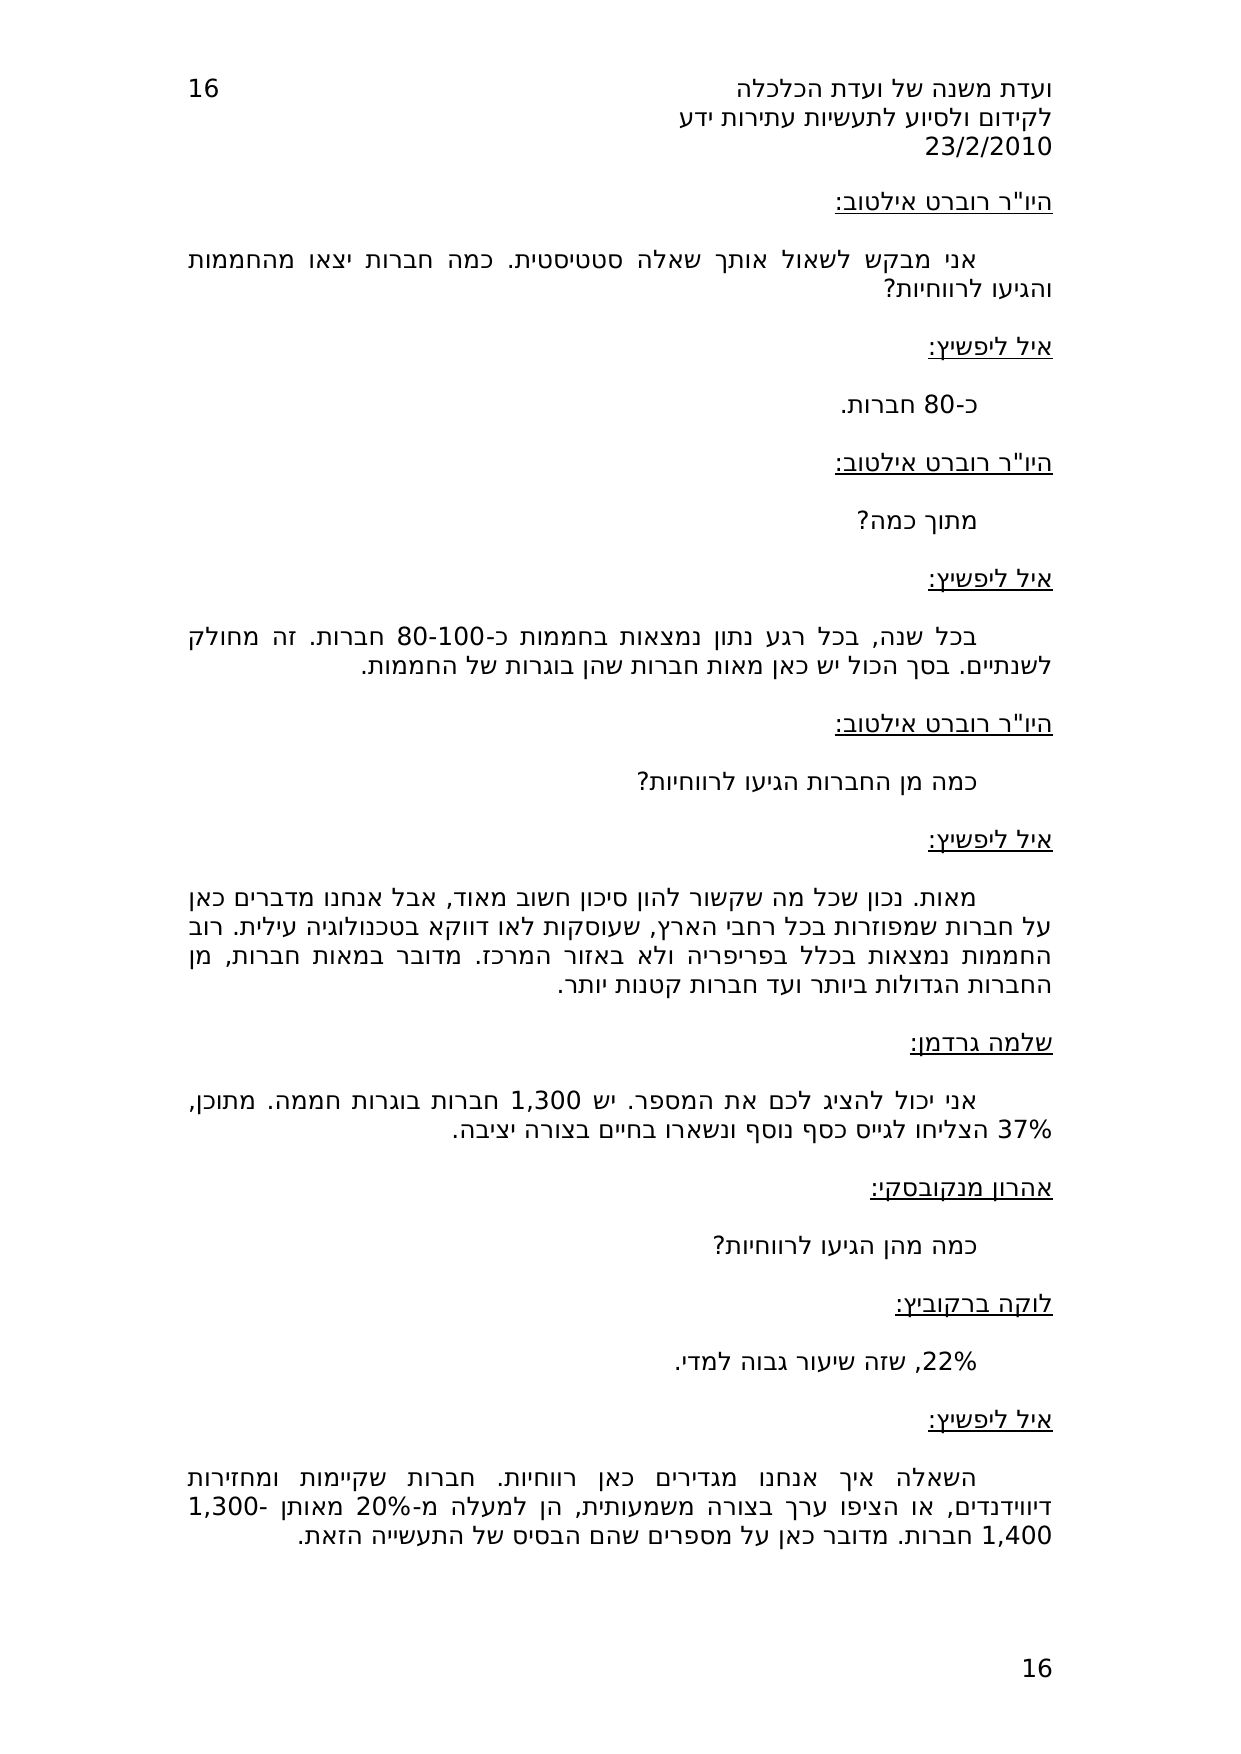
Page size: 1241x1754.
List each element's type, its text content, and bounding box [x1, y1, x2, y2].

text כ-80 חברות. [187, 391, 1053, 420]
text אני מבקש לשאול אותך שאלה סטטיסטית. כמה חברות יצאו מהחממות והגיעו לרווחיות? [187, 246, 1053, 304]
text היו"ר רוברט אילטוב: [187, 709, 1053, 738]
text כמה מהן הגיעו לרווחיות? [187, 1231, 1053, 1261]
text איל ליפשיץ: [187, 825, 1053, 854]
text מתוך כמה? [187, 506, 1053, 536]
text איל ליפשיץ: [187, 333, 1053, 362]
text בכל שנה, בכל רגע נתון נמצאות בחממות כ-80-100 חברות. זה מחולק לשנתיים. בסך הכול יש כאן מאות חברות שהן בוגרות של החממות. [187, 622, 1053, 681]
text איל ליפשיץ: [187, 564, 1053, 593]
text 22%, שזה שיעור גבוה למדי. [187, 1347, 1053, 1376]
text לוקה ברקוביץ: [187, 1289, 1053, 1318]
text היו"ר רוברט אילטוב: [187, 448, 1053, 478]
text היו"ר רוברט אילטוב: [187, 188, 1053, 217]
text כמה מן החברות הגיעו לרווחיות? [187, 767, 1053, 796]
text איל ליפשיץ: [187, 1405, 1053, 1434]
text מאות. נכון שכל מה שקשור להון סיכון חשוב מאוד, אבל אנחנו מדברים כאן על חברות שמפוזרות בכל רחבי הארץ, שעוסקות לאו דווקא בטכנולוגיה עילית. רוב החממות נמצאות בכלל בפריפריה ולא באזור המרכז. מדובר במאות חברות, מן החברות הגדולות ביותר ועד חברות קטנות יותר. [187, 883, 1053, 1000]
text אהרון מנקובסקי: [187, 1173, 1053, 1203]
text שלמה גרדמן: [187, 1028, 1053, 1058]
text השאלה איך אנחנו מגדירים כאן רווחיות. חברות שקיימות ומחזירות דיווידנדים, או הציפו ערך בצורה משמעותית, הן למעלה מ-20% מאותן 1,300-1,400 חברות. מדובר כאן על מספרים שהם הבסיס של התעשייה הזאת. [187, 1463, 1053, 1551]
text אני יכול להציג לכם את המספר. יש 1,300 חברות בוגרות חממה. מתוכן, 37% הצליחו לגייס כסף נוסף ונשארו בחיים בצורה יציבה. [187, 1086, 1053, 1145]
